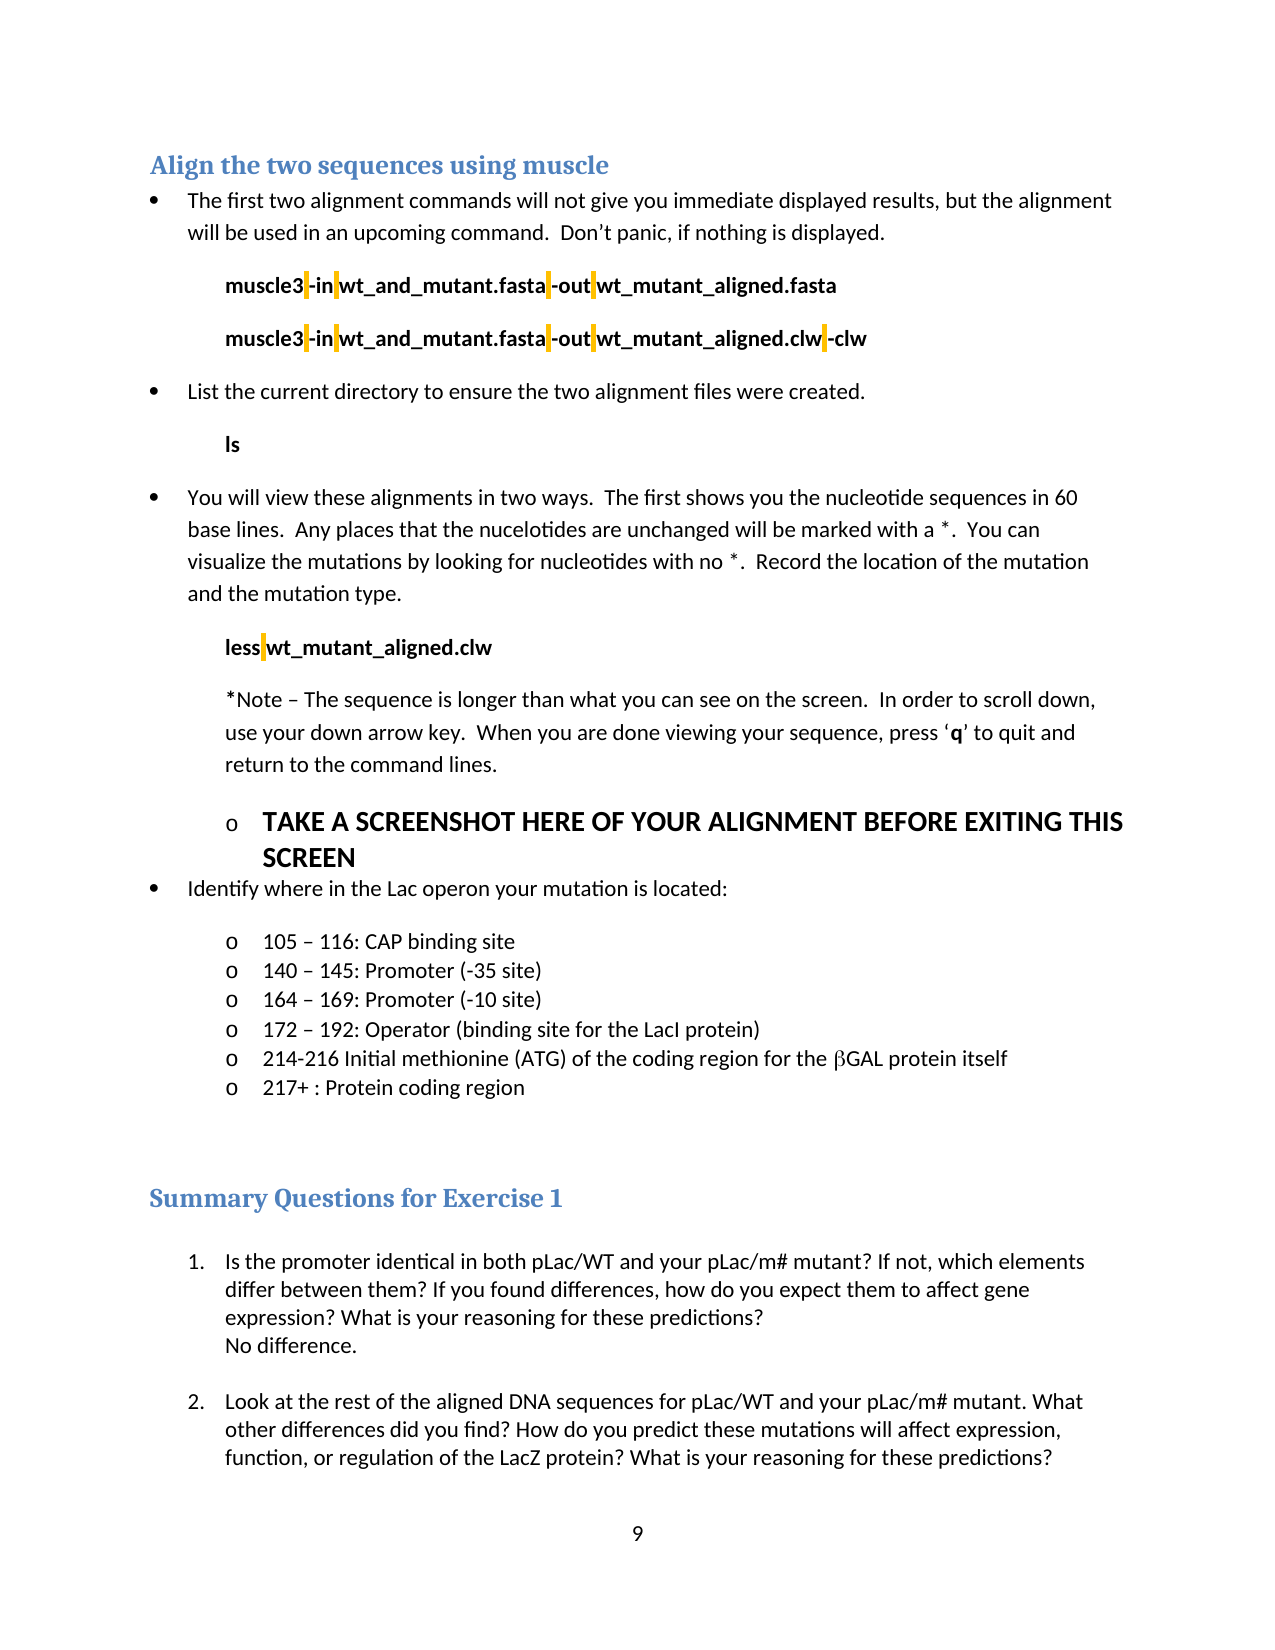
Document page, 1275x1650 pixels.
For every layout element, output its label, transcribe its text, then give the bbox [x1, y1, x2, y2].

subtitle Align the two sequences using muscle [150, 150, 1125, 181]
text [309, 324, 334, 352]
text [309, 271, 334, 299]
text ls [225, 430, 1125, 458]
list The first two alignment commands will not give you immediate displayed results, but the alignment will be used in an upcoming command. Don’t panic, if nothing is displayed. [150, 186, 1125, 246]
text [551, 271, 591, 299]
text *Note – The sequence is longer than what you can see on the screen. In order to scroll down, use your down arrow key. When you are done viewing your sequence, press ‘q’ to quit and return to the command lines. [225, 686, 1125, 778]
list TAKE A SCREENSHOT HERE OF YOUR ALIGNMENT BEFORE EXITING THIS SCREEN [225, 803, 1125, 874]
list 217+ : Protein coding region [225, 1073, 1125, 1102]
list 214-216 Initial methionine (ATG) of the coding region for the GAL protein itself [225, 1044, 1125, 1073]
list You will view these alignments in two ways. The first shows you the nucleotide sequences in 60 base lines. Any places that the nucelotides are unchanged will be marked with a *. You can visualize the mutations by looking for nucleotides with no *. Record the location of the mutation and the mutation type. [150, 483, 1125, 608]
list 105 – 116: CAP binding site [225, 927, 1125, 956]
list 172 – 192: Operator (binding site for the LacI protein) [225, 1015, 1125, 1044]
text muscle3 -in wt_and_mutant.fasta -out wt_mutant_aligned.fasta [596, 271, 1125, 299]
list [187, 1387, 1125, 1471]
text muscle3 -in wt_and_mutant.fasta -out wt_mutant_aligned.clw -clw [339, 324, 546, 352]
list 140 – 145: Promoter (-35 site) [225, 956, 1125, 986]
list Identify where in the Lac operon your mutation is located: [150, 874, 1125, 902]
text No difference. [225, 1331, 1125, 1359]
list Is the promoter identical in both pLac/WT and your pLac/m# mutant? If not, which elements differ between them? If you found differences, how do you expect them to affect gene expression? What is your reasoning for these predictions? [187, 1247, 1125, 1331]
text less wt_mutant_aligned.clw [266, 633, 1125, 661]
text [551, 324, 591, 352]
text muscle3 -in wt_and_mutant.fasta -out wt_mutant_aligned.fasta [339, 271, 546, 299]
list 164 – 169: Promoter (-10 site) [225, 986, 1125, 1015]
subtitle Summary Questions for Exercise 1 [150, 1183, 1125, 1214]
text muscle3 -in wt_and_mutant.fasta -out wt_mutant_aligned.clw -clw [827, 324, 1125, 352]
text muscle3 -in wt_and_mutant.fasta -out wt_mutant_aligned.clw -clw [596, 324, 822, 352]
list List the current directory to ensure the two alignment files were created. [150, 377, 1125, 405]
